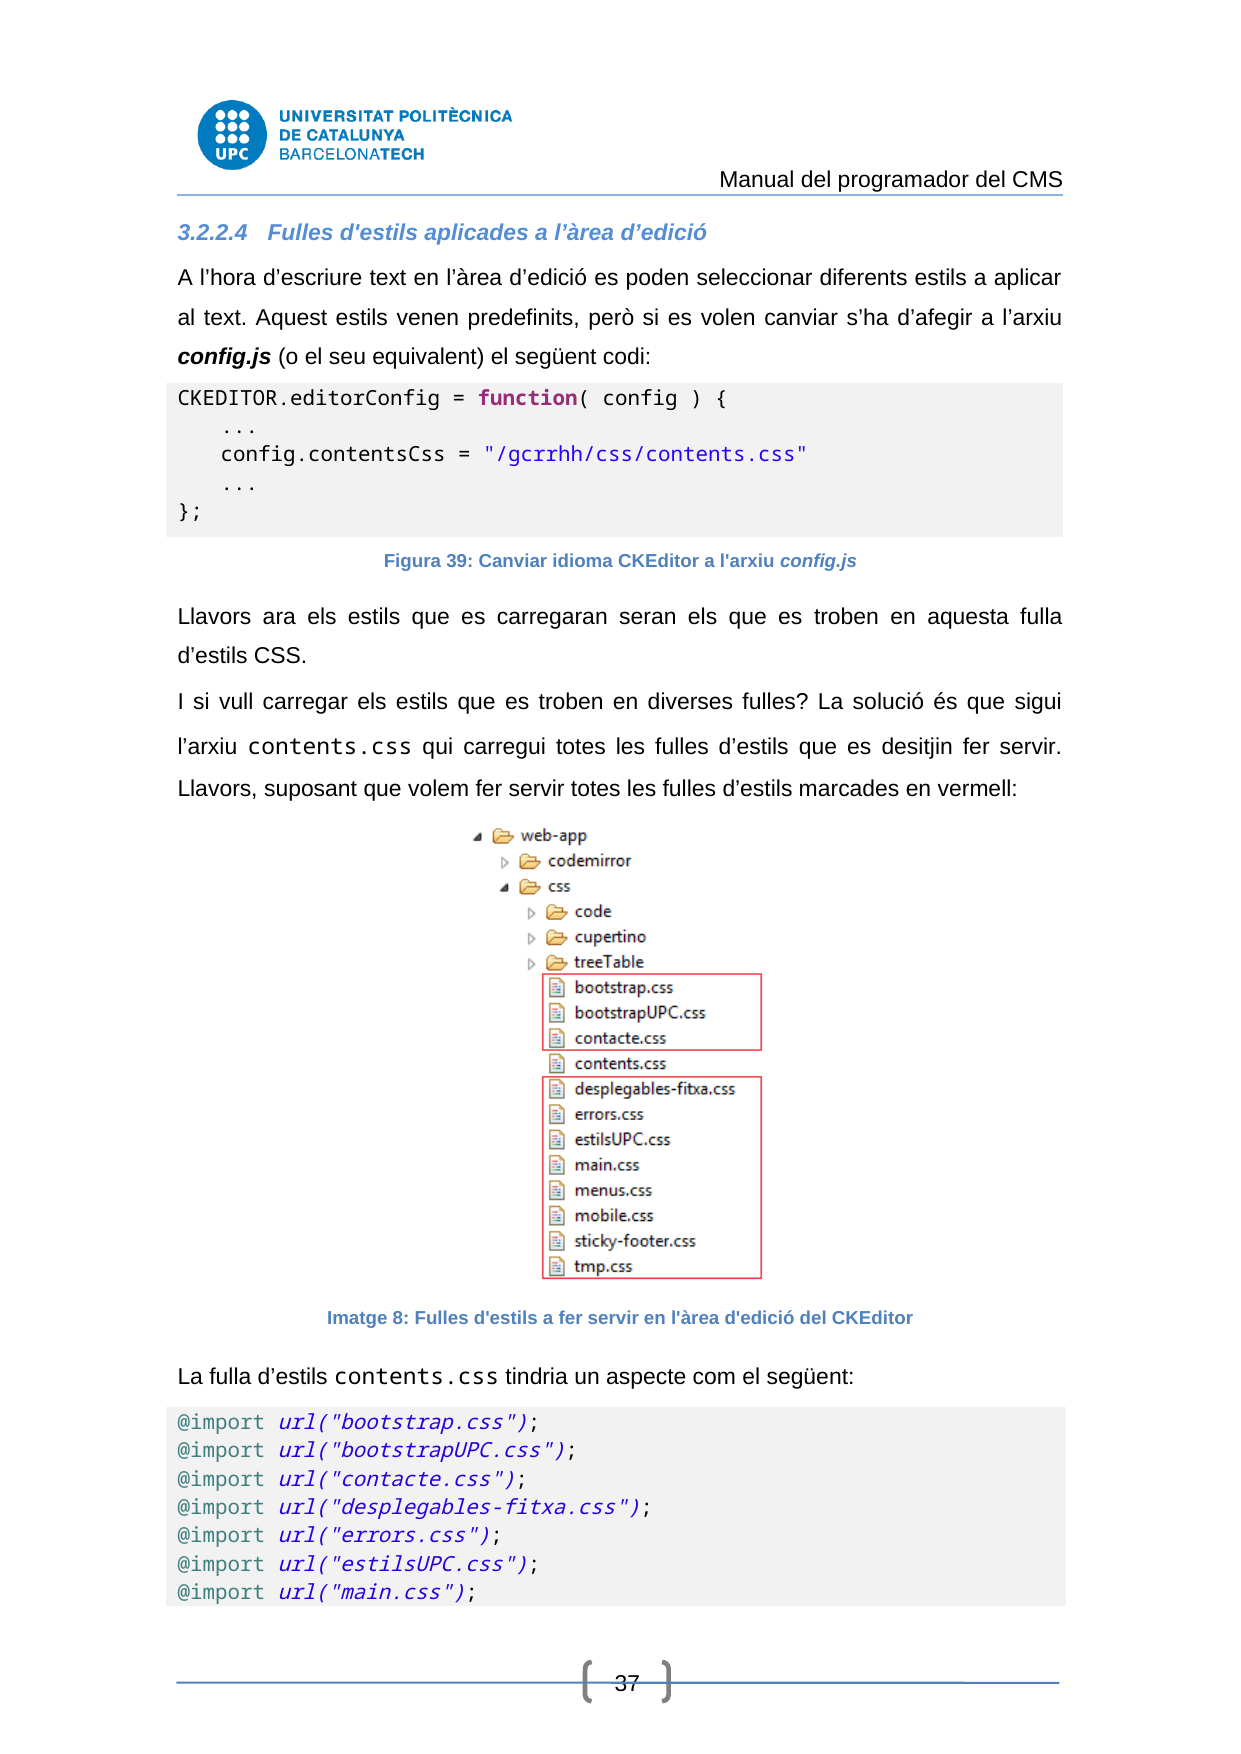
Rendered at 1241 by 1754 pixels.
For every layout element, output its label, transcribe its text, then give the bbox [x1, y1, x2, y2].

picture [177, 81, 532, 188]
text A l’hora d’escriure text en l’àrea d’edició es poden seleccionar diferents estils a aplicar al text. Aquest estils venen predefinits, però si es volen canviar s’ha d’afegir a l’arxiu config.js (o el seu equivalent) el següent codi: [177, 264, 1063, 369]
text I si vull carregar els estils que es troben en diverses fulles? La solució és que sigui l’arxiu contents.css qui carregui totes les fulles d’estils que es desitjin fer servir. Llavors, suposant que volem fer servir totes les fulles d’estils marcades en vermell: [177, 688, 1063, 801]
text La fulla d’estils contents.css tindria un aspecte com el següent: [177, 1360, 1063, 1391]
text Llavors ara els estils que es carregaran seran els que es troben en aquesta fulla d’estils CSS. [177, 603, 1063, 669]
table_header CKEDITOR.editorConfig = function( config ) { ... config.contentsCss = "/gcrrhh/css/contents.css" ... }; [166, 383, 1063, 537]
subtitle Fulles d'estils aplicades a l’àrea d’edició [177, 218, 1063, 245]
picture [469, 820, 772, 1282]
